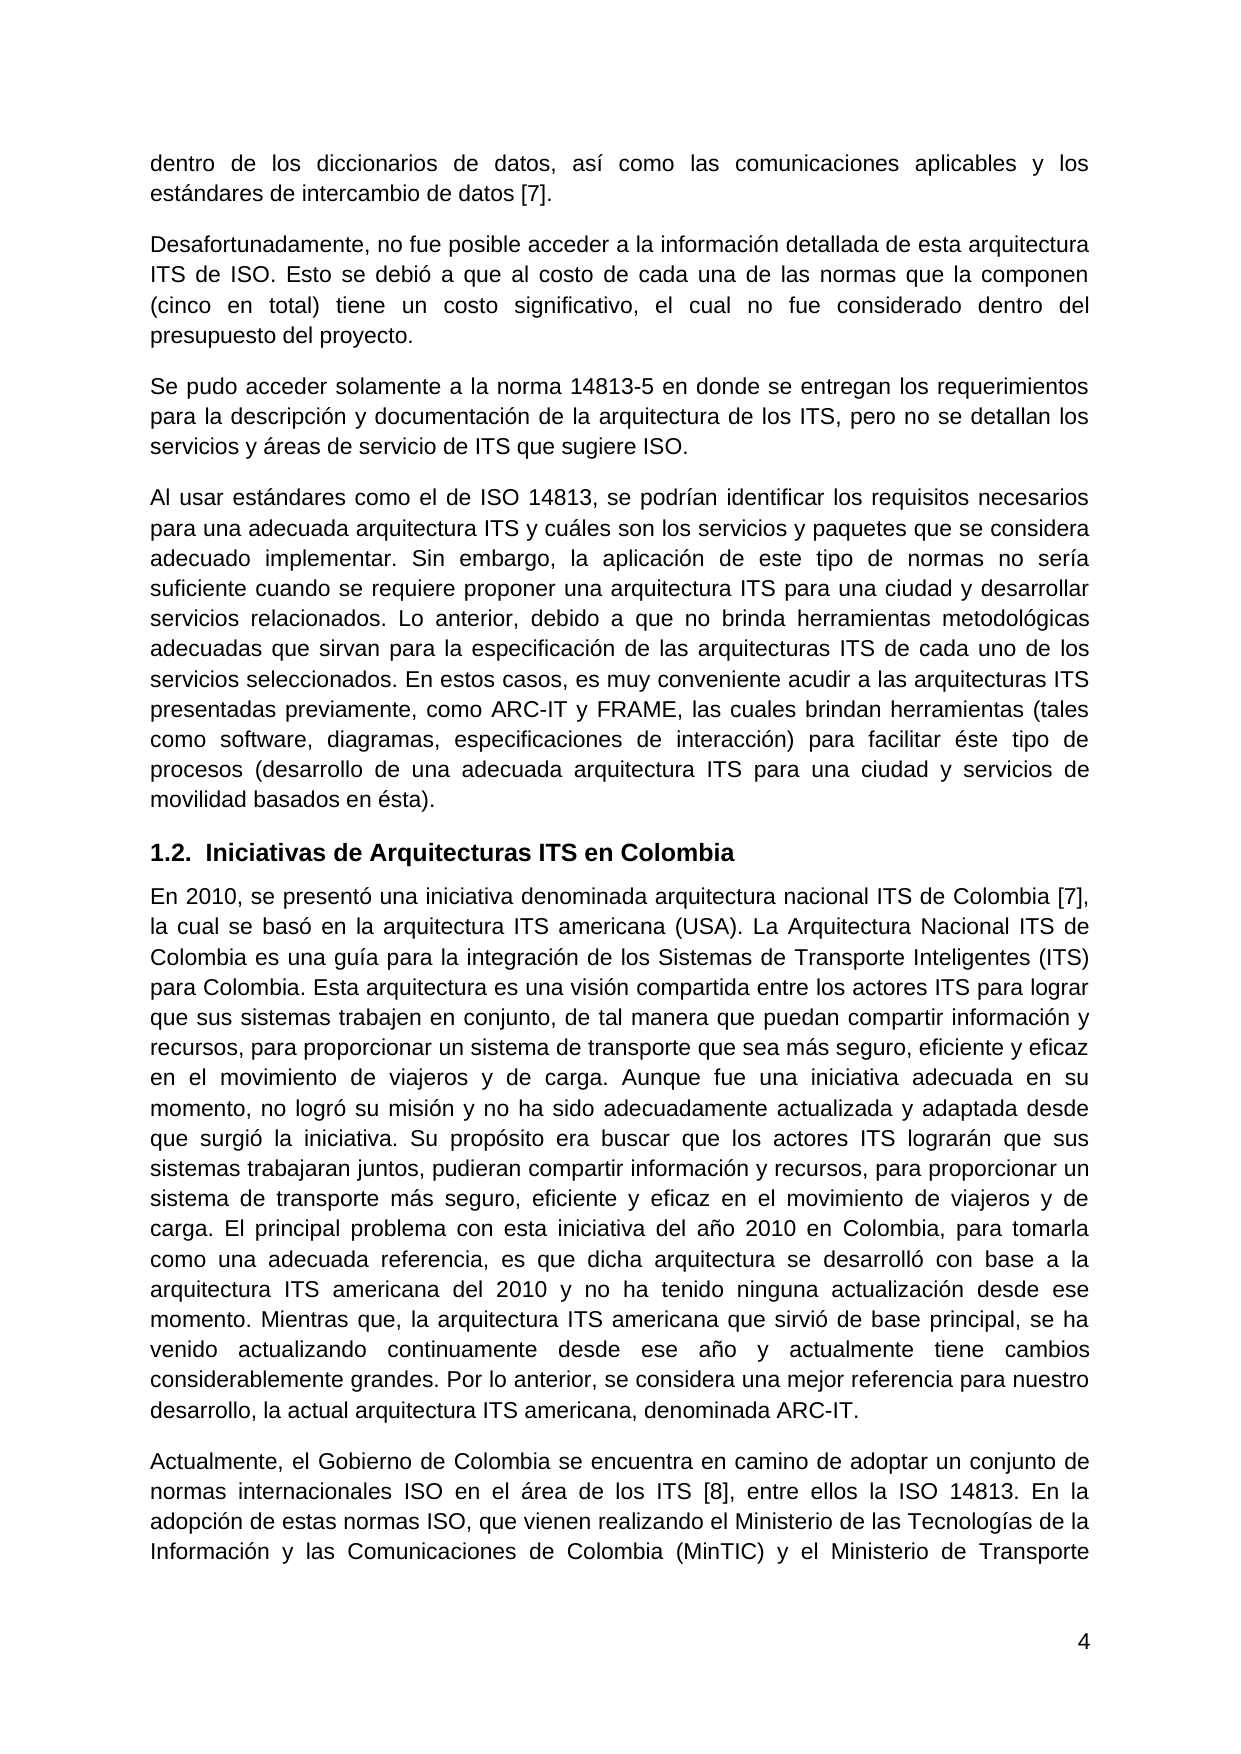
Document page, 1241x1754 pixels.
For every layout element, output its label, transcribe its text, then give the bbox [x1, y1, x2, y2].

text Al usar estándares como el de ISO 14813, se podrían identificar los requisitos necesarios para una adecuada arquitectura ITS y cuáles son los servicios y paquetes que se considera adecuado implementar. Sin embargo, la aplicación de este tipo de normas no sería suficiente cuando se requiere proponer una arquitectura ITS para una ciudad y desarrollar servicios relacionados. Lo anterior, debido a que no brinda herramientas metodológicas adecuadas que sirvan para la especificación de las arquitecturas ITS de cada uno de los servicios seleccionados. En estos casos, es muy conveniente acudir a las arquitecturas ITS presentadas previamente, como ARC-IT y FRAME, las cuales brindan herramientas (tales como software, diagramas, especificaciones de interacción) para facilitar éste tipo de procesos (desarrollo de una adecuada arquitectura ITS para una ciudad y servicios de movilidad basados en ésta). [150, 484, 1090, 813]
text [150, 1448, 1090, 1564]
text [150, 150, 1090, 207]
text Desafortunadamente, no fue posible acceder a la información detallada de esta arquitectura ITS de ISO. Esto se debió a que al costo de cada una de las normas que la componen (cinco en total) tiene un costo significativo, el cual no fue considerado dentro del presupuesto del proyecto. [150, 231, 1090, 348]
text Se pudo acceder solamente a la norma 14813-5 en donde se entregan los requerimientos para la descripción y documentación de la arquitectura de los ITS, pero no se detallan los servicios y áreas de servicio de ITS que sugiere ISO. [150, 373, 1090, 460]
subtitle 1.2. Iniciativas de Arquitecturas ITS en Colombia [150, 837, 1090, 866]
text En 2010, se presentó una iniciativa denominada arquitectura nacional ITS de Colombia [7], la cual se basó en la arquitectura ITS americana (USA). La Arquitectura Nacional ITS de Colombia es una guía para la integración de los Sistemas de Transporte Inteligentes (ITS) para Colombia. Esta arquitectura es una visión compartida entre los actores ITS para lograr que sus sistemas trabajen en conjunto, de tal manera que puedan compartir información y recursos, para proporcionar un sistema de transporte que sea más seguro, eficiente y eficaz en el movimiento de viajeros y de carga. Aunque fue una iniciativa adecuada en su momento, no logró su misión y no ha sido adecuadamente actualizada y adaptada desde que surgió la iniciativa. Su propósito era buscar que los actores ITS lograrán que sus sistemas trabajaran juntos, pudieran compartir información y recursos, para proporcionar un sistema de transporte más seguro, eficiente y eficaz en el movimiento de viajeros y de carga. El principal problema con esta iniciativa del año 2010 en Colombia, para tomarla como una adecuada referencia, es que dicha arquitectura se desarrolló con base a la arquitectura ITS americana del 2010 y no ha tenido ninguna actualización desde ese momento. Mientras que, la arquitectura ITS americana que sirvió de base principal, se ha venido actualizando continuamente desde ese año y actualmente tiene cambios considerablemente grandes. Por lo anterior, se considera una mejor referencia para nuestro desarrollo, la actual arquitectura ITS americana, denominada ARC-IT. [150, 883, 1090, 1423]
